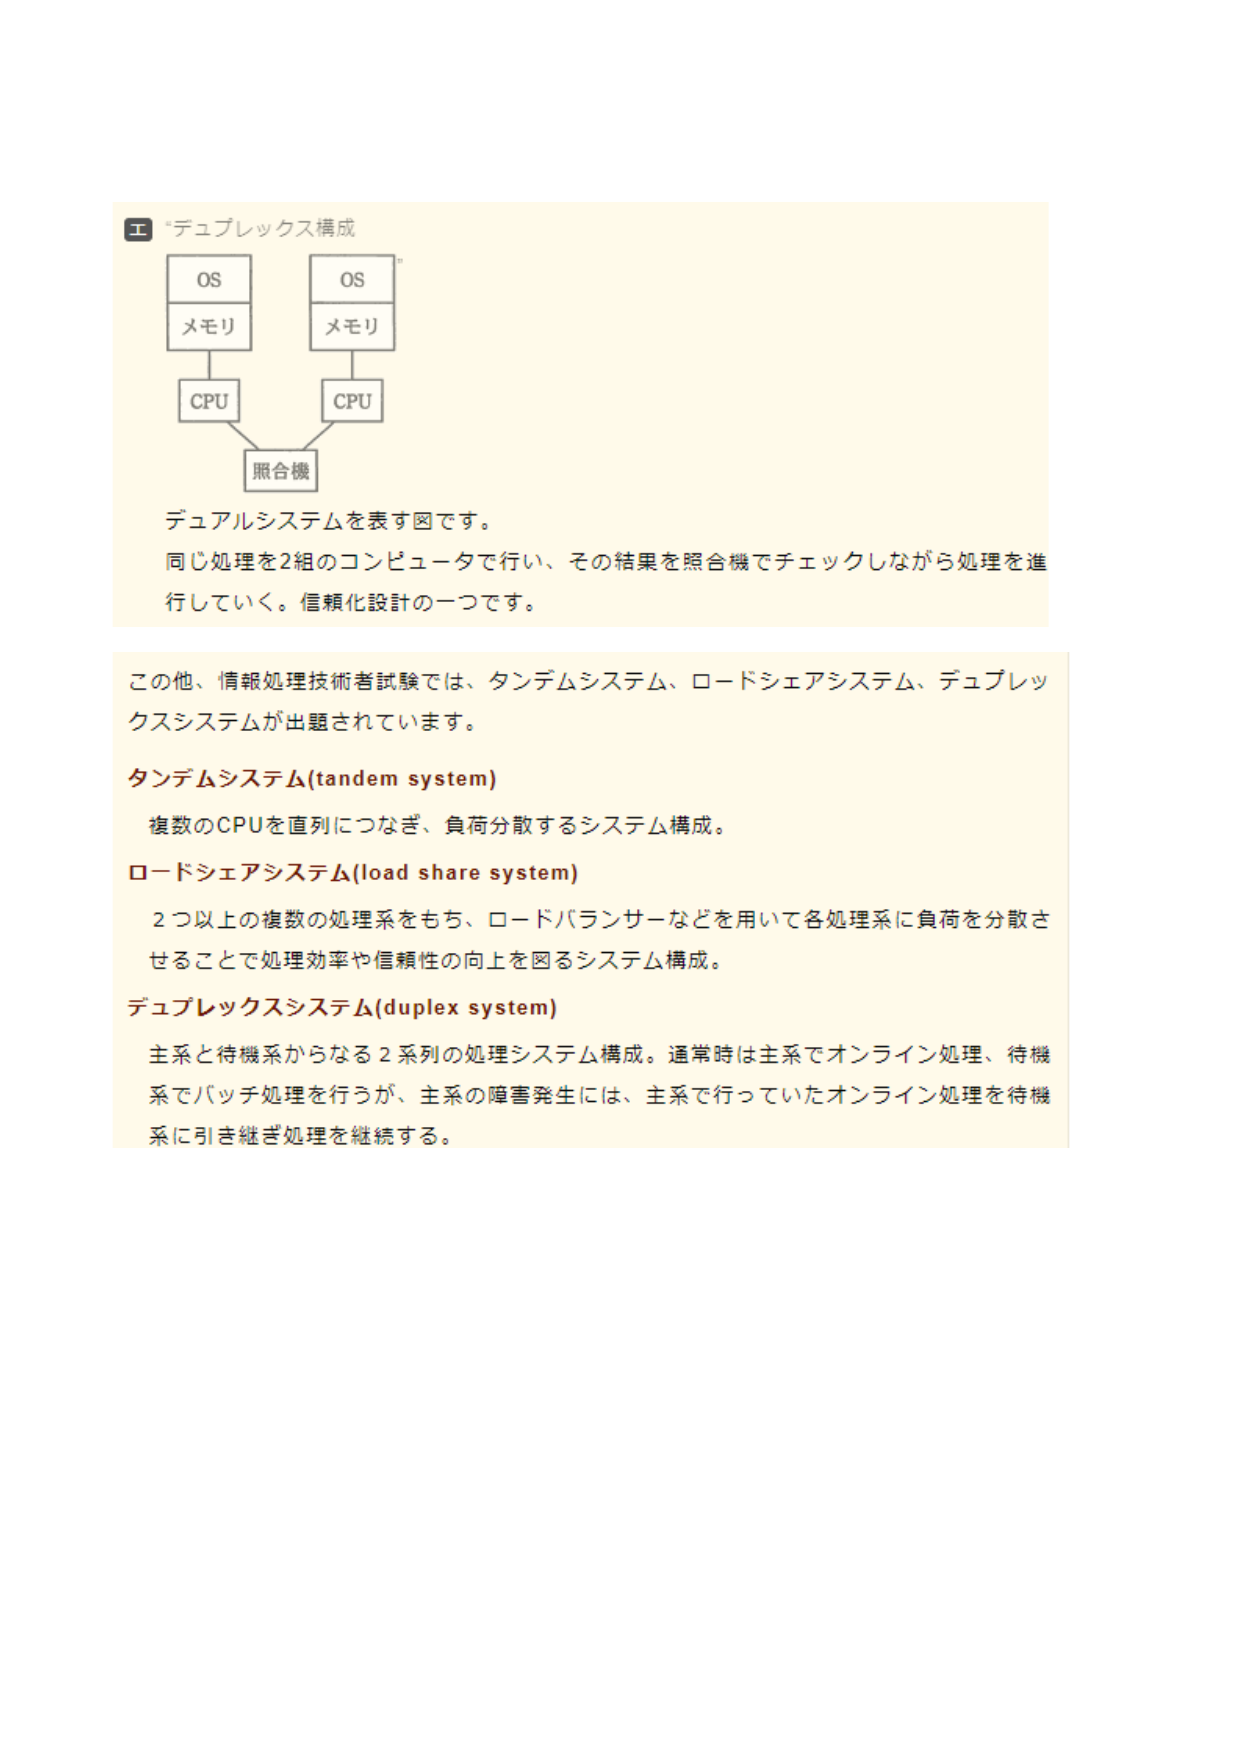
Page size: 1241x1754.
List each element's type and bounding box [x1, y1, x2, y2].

picture [112, 652, 1082, 1148]
picture [112, 202, 1049, 627]
